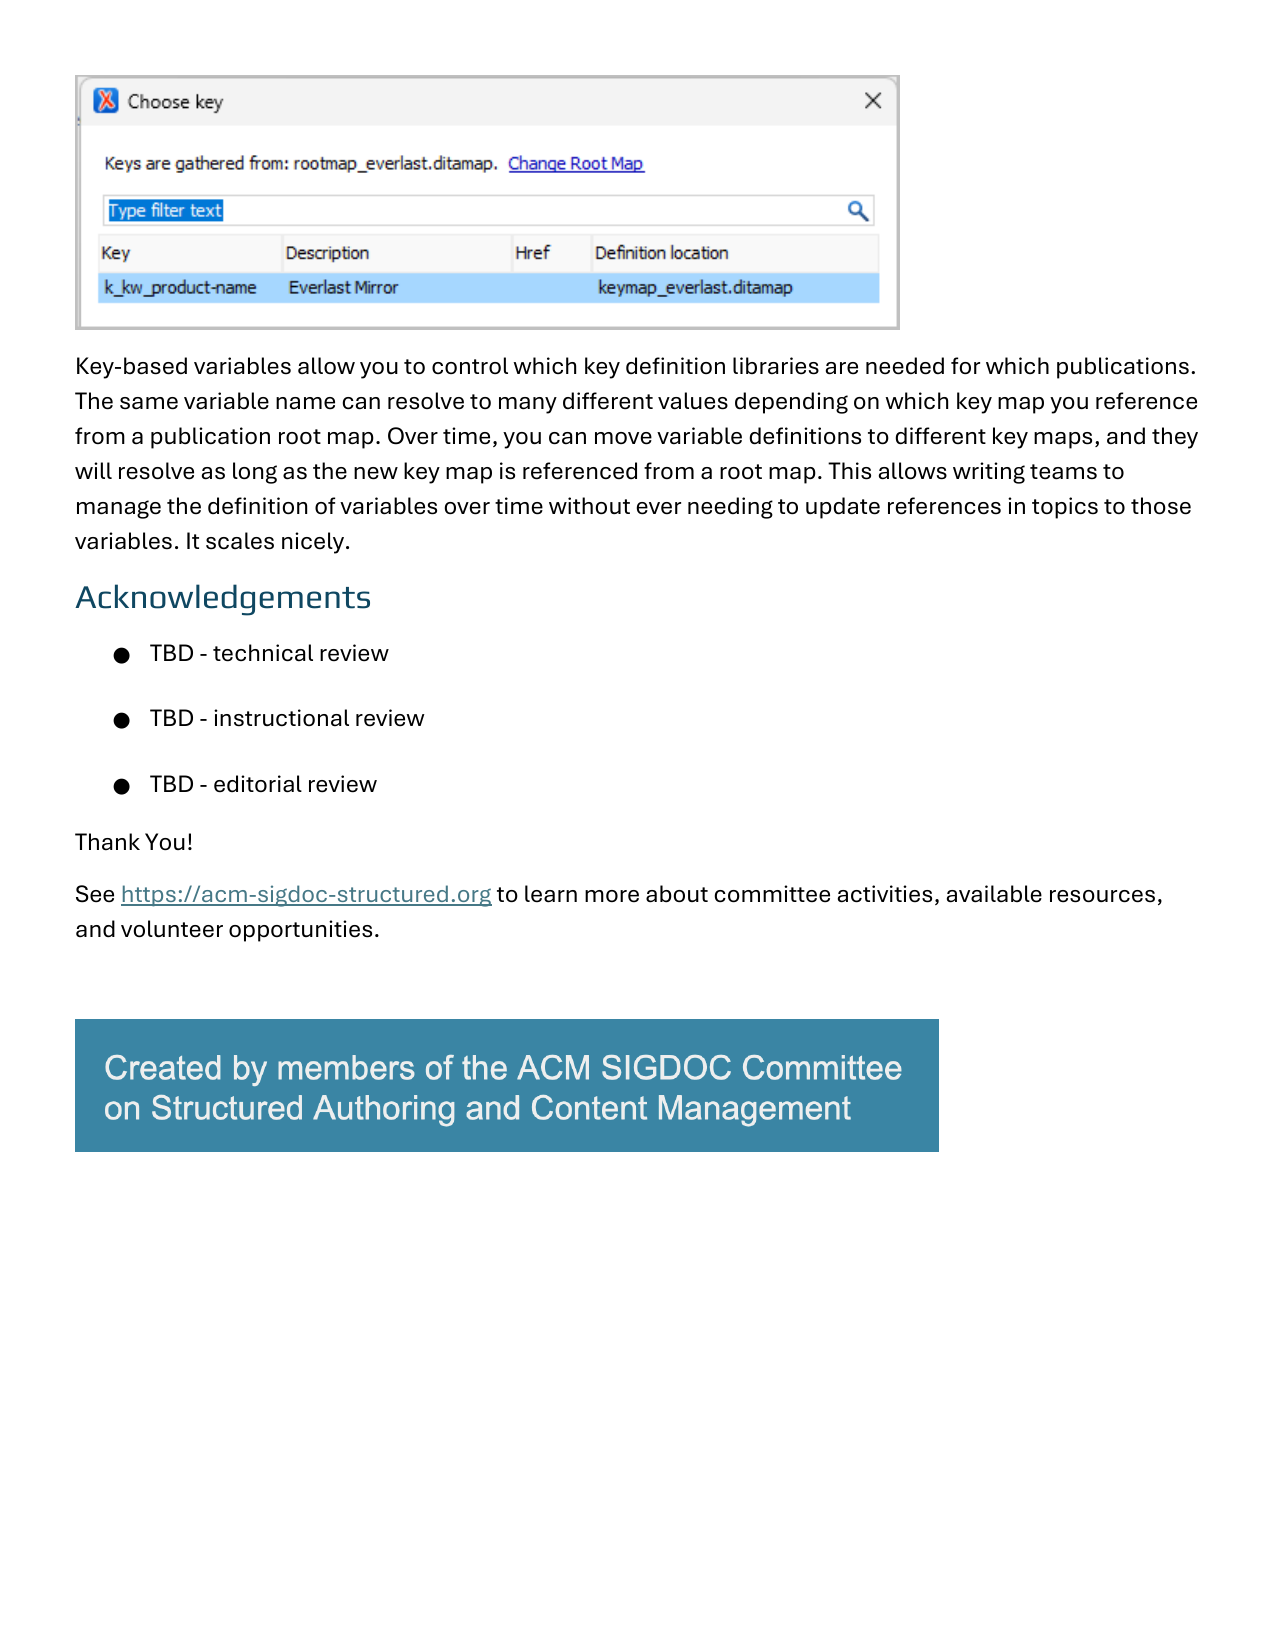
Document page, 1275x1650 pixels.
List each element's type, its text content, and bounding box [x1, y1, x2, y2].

list TBD - instructional review [112, 696, 1200, 738]
text Key-based variables allow you to control which key definition libraries are needed for which publications. The same variable name can resolve to many different values depending on which key map you reference from a publication root map. Over time, you can move variable definitions to different key maps, and they will resolve as long as the new key map is referenced from a root map. This allows writing teams to manage the definition of variables over time without ever needing to update references in topics to those variables. It scales nicely. [75, 351, 1200, 556]
text Thank You! [75, 827, 1200, 858]
picture [75, 75, 900, 330]
list TBD - technical review [112, 630, 1200, 673]
picture [75, 1017, 939, 1152]
text See https://acm-sigdoc-structured.org to learn more about committee activities, available resources, and volunteer opportunities. [75, 879, 1200, 944]
subtitle Acknowledgements [75, 577, 1200, 616]
list TBD - editorial review [112, 762, 1200, 804]
